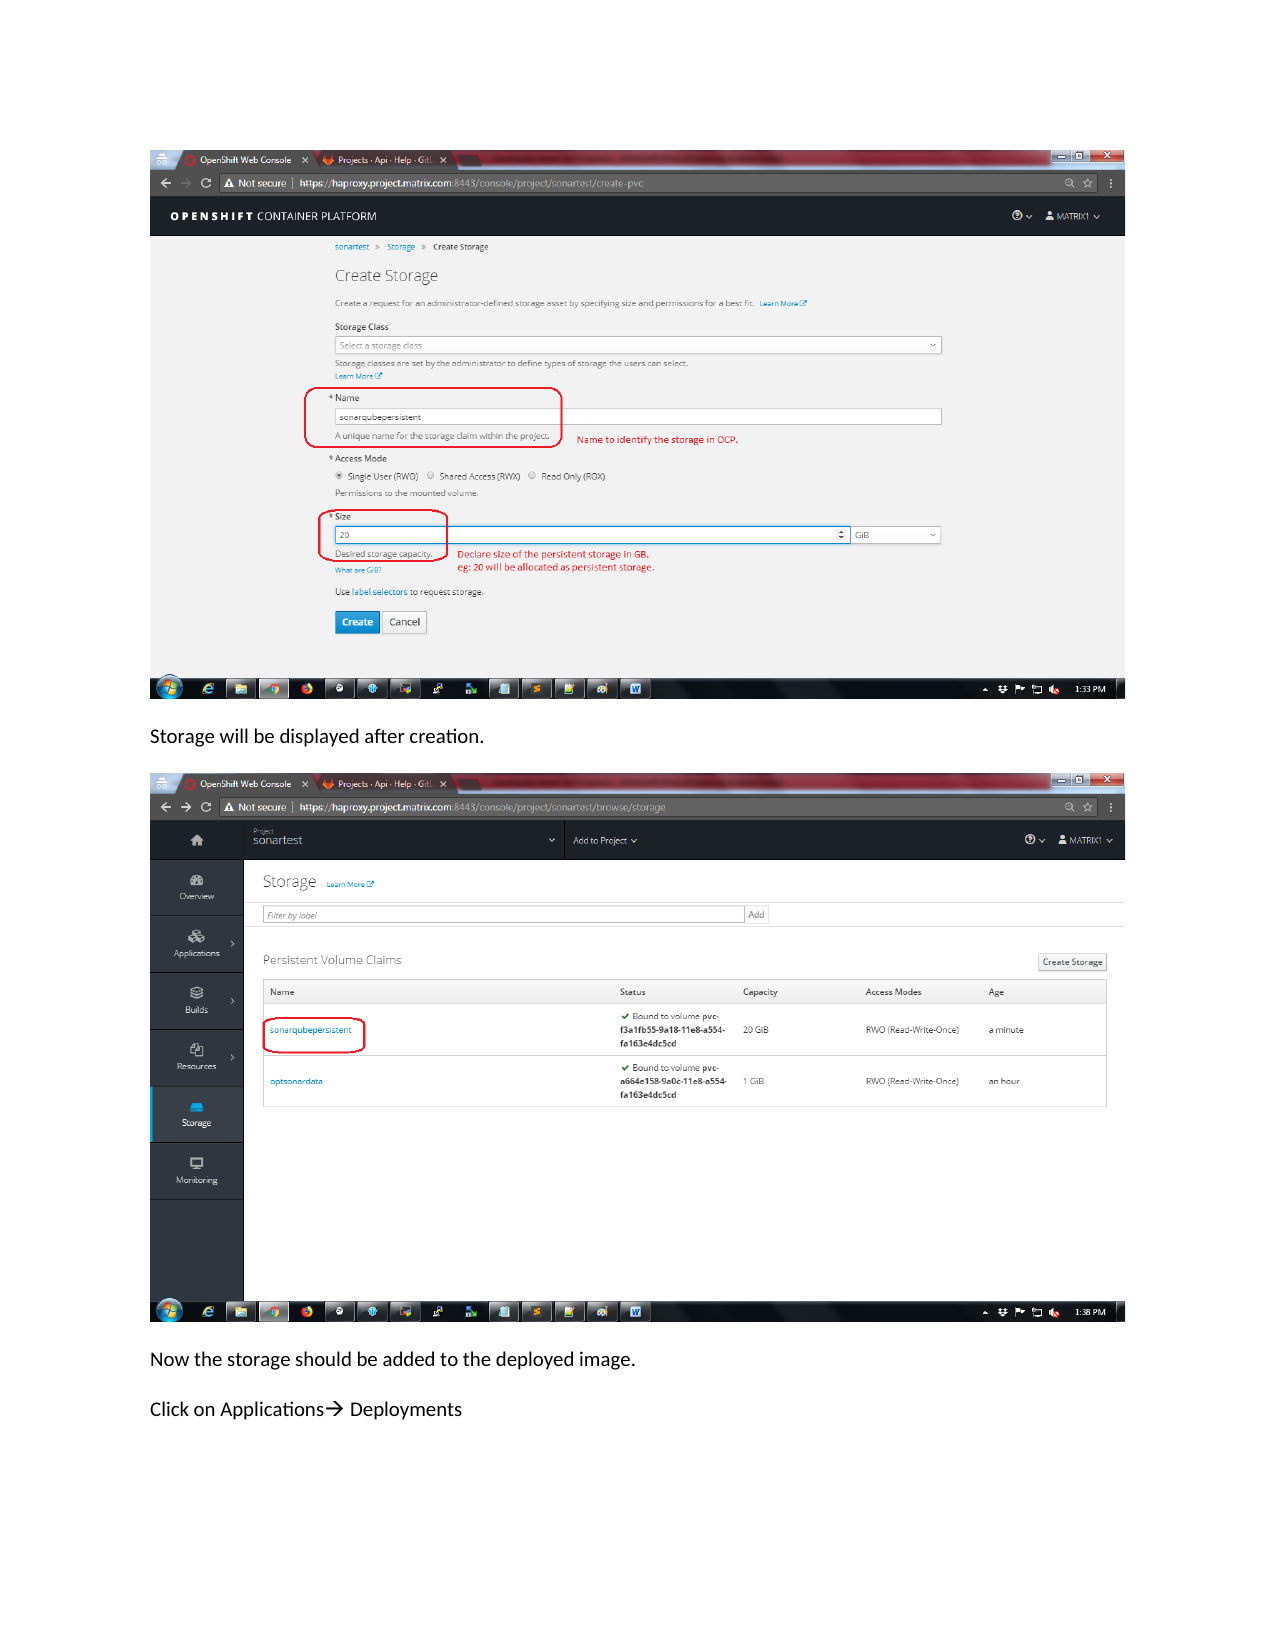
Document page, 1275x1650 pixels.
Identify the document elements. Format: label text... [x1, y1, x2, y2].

text Click on Applications Deployments [150, 1396, 1125, 1422]
text Now the storage should be added to the deployed image. [150, 1346, 1125, 1372]
picture [150, 773, 1125, 1322]
picture [150, 150, 1125, 699]
text Storage will be displayed after creation. [150, 723, 1125, 748]
